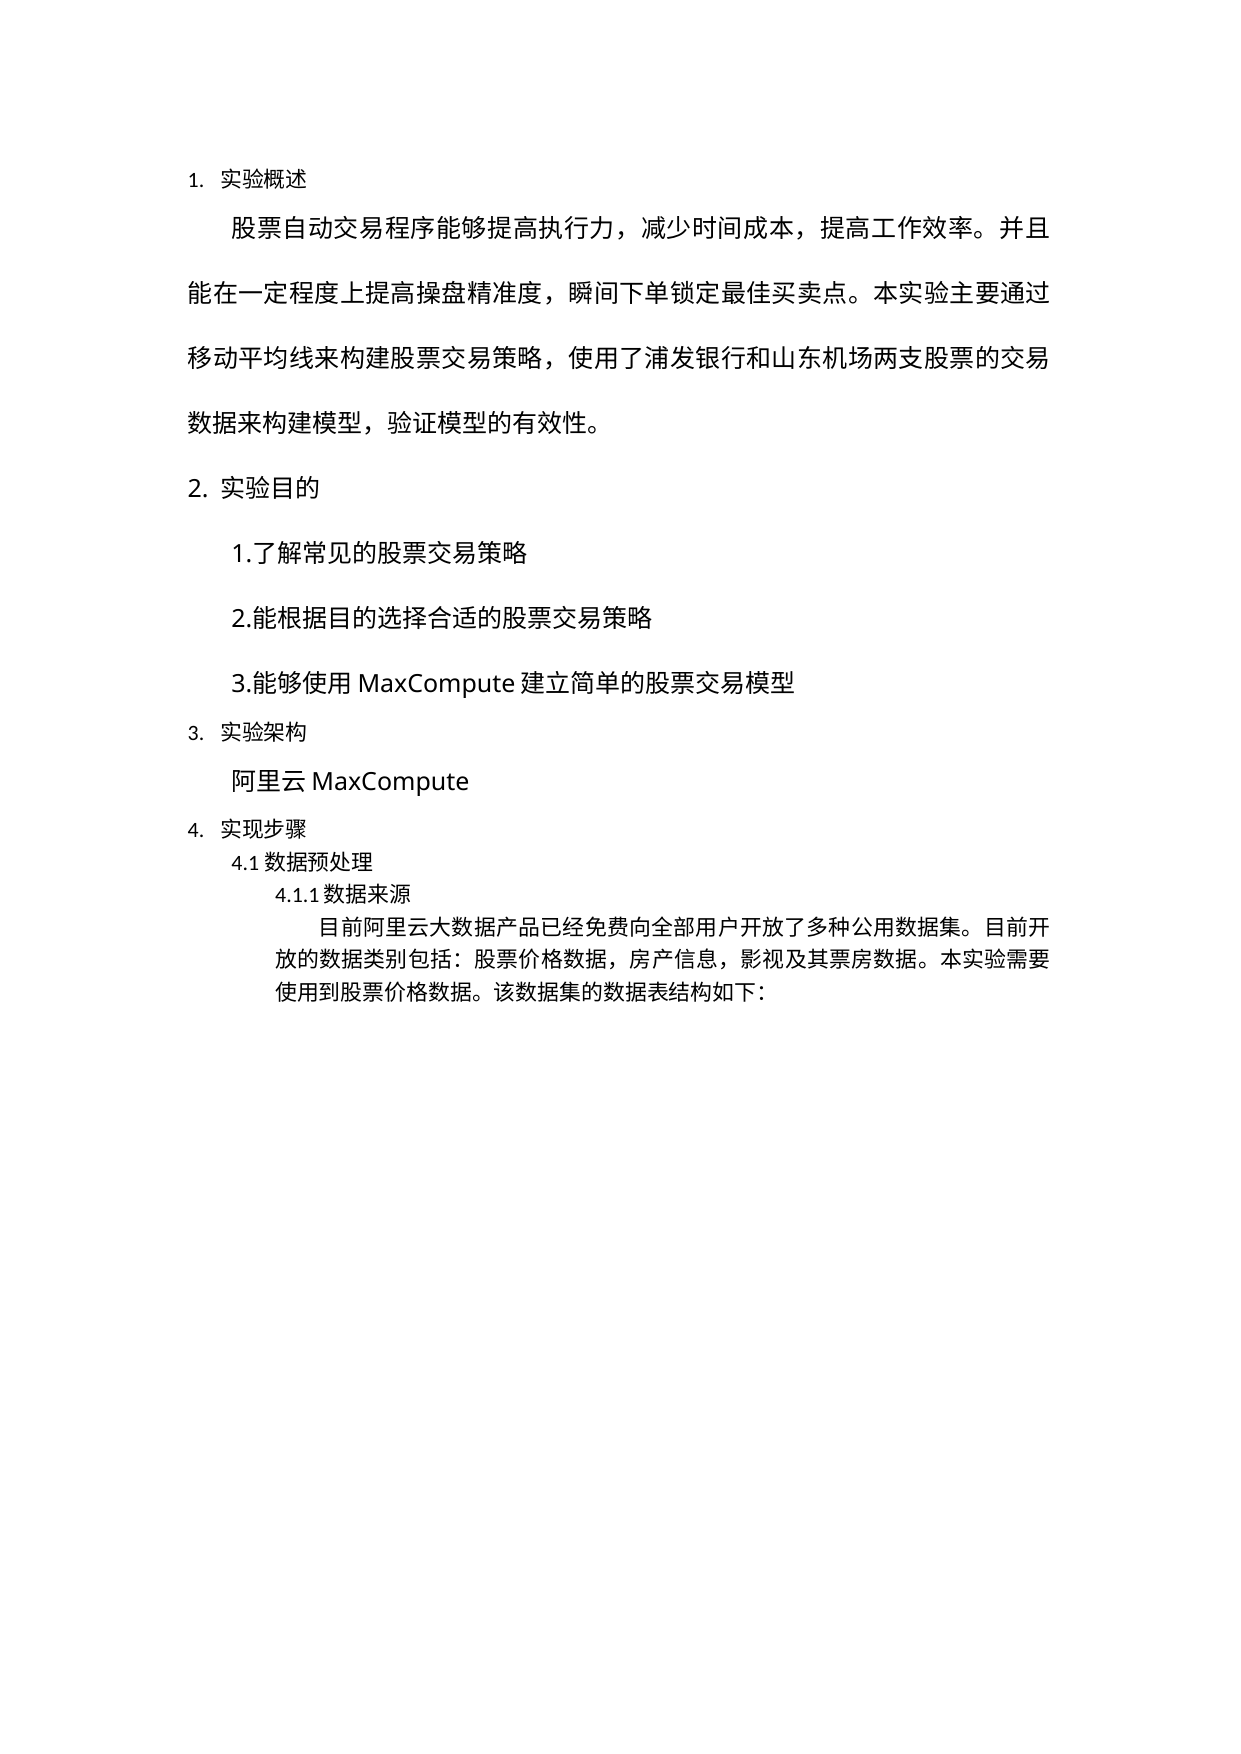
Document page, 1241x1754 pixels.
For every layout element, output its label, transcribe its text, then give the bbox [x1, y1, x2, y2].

list 4.1.1数据来源 [231, 877, 1053, 909]
list 1.了解常见的股票交易策略 [187, 519, 1053, 584]
list 2.能根据目的选择合适的股票交易策略 [187, 584, 1053, 649]
list 目前阿里云大数据产品已经免费向全部用户开放了多种公用数据集。目前开放的数据类别包括：股票价格数据，房产信息，影视及其票房数据。本实验需要使用到股票价格数据。该数据集的数据表结构如下： [275, 909, 1053, 1007]
list 实验目的 [187, 454, 1053, 519]
list 阿里云MaxCompute [187, 747, 1053, 812]
list 数据预处理 [187, 844, 1053, 877]
list 股票自动交易程序能够提高执行力，减少时间成本，提高工作效率。并且能在一定程度上提高操盘精准度，瞬间下单锁定最佳买卖点。本实验主要通过移动平均线来构建股票交易策略，使用了浦发银行和山东机场两支股票的交易数据来构建模型，验证模型的有效性。 [187, 194, 1053, 454]
list 实验架构 [187, 714, 1053, 747]
list 实验概述 [187, 162, 1053, 194]
list 3.能够使用MaxCompute建立简单的股票交易模型 [187, 649, 1053, 714]
list 实现步骤 [187, 812, 1053, 844]
